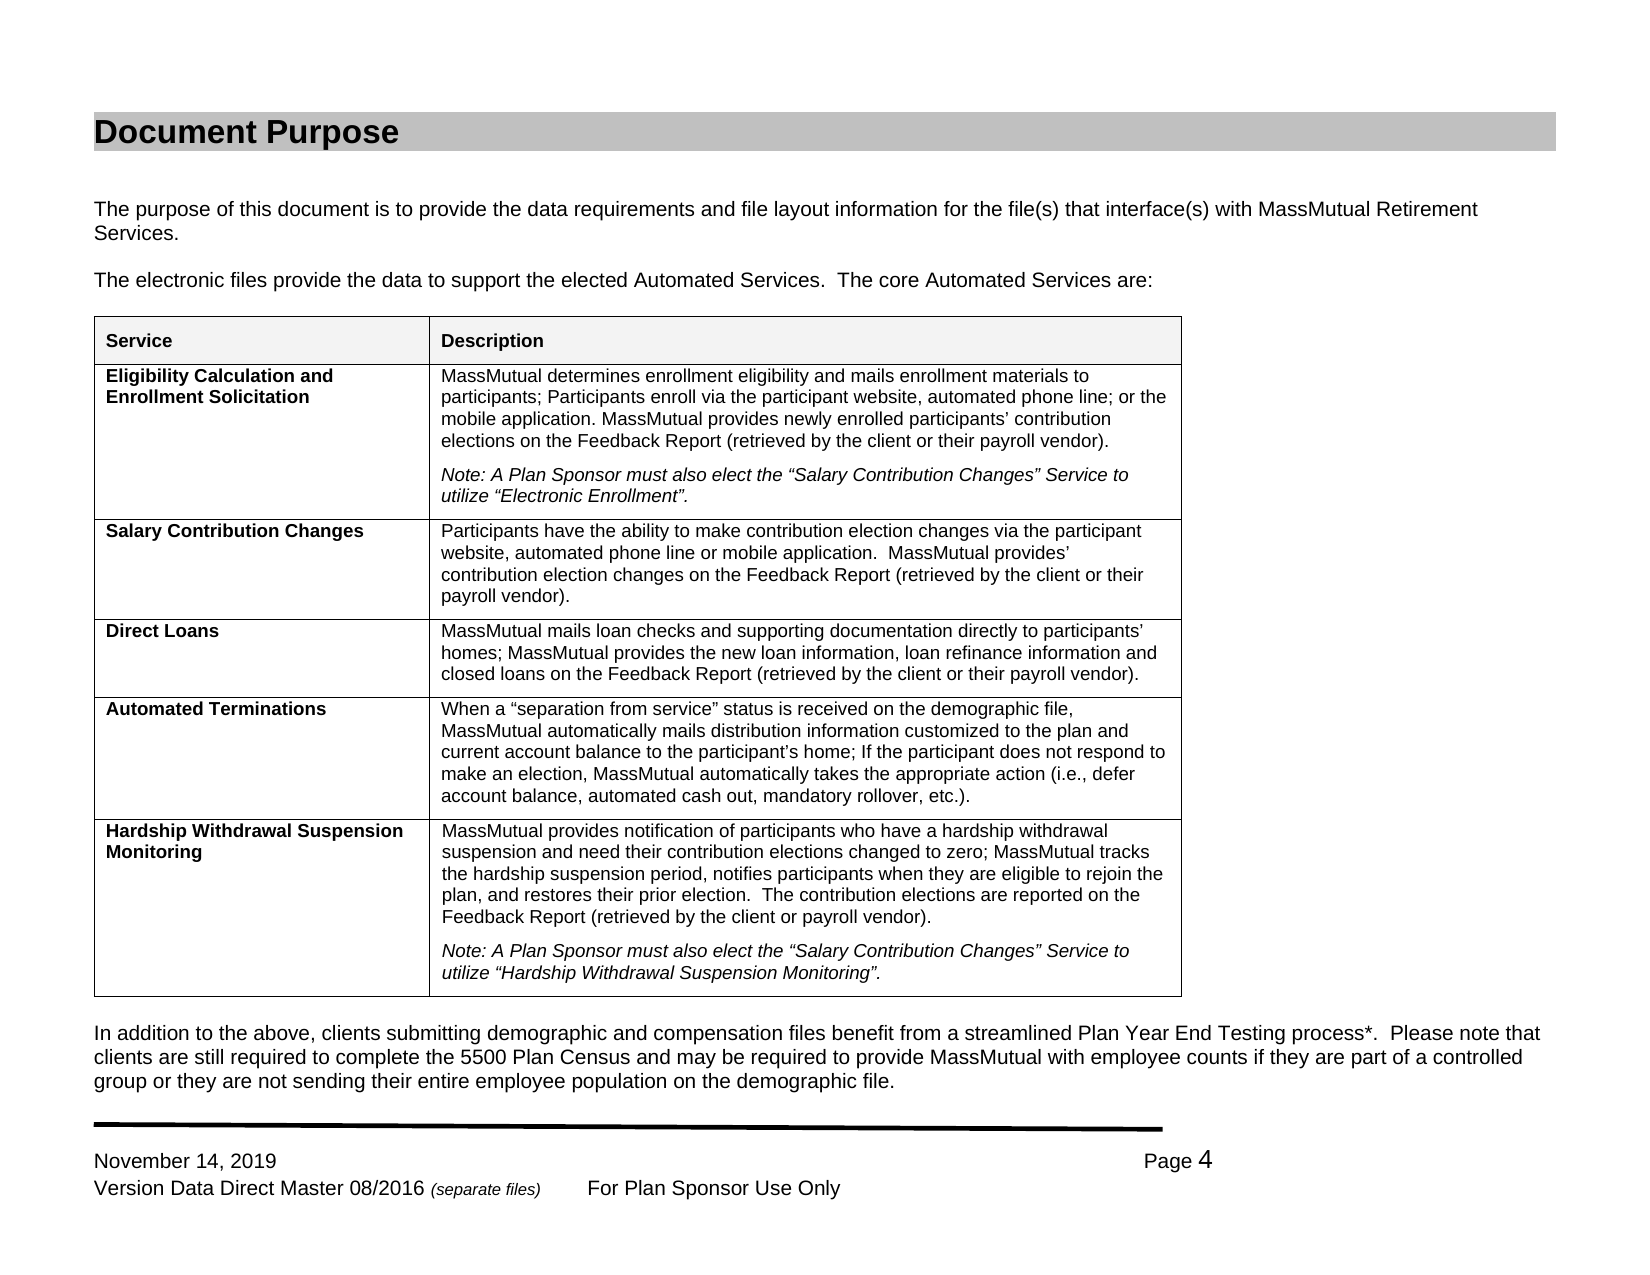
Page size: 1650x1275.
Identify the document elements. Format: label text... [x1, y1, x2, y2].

table_cell MassMutual mails loan checks and supporting documentation directly to participants’ homes; MassMutual provides the new loan information, loan refinance information and closed loans on the Feedback Report (retrieved by the client or their payroll vendor). [430, 620, 1181, 697]
text Document Purpose [94, 112, 1556, 151]
table_cell Participants have the ability to make contribution election changes via the participant website, automated phone line or mobile application. MassMutual provides’ contribution election changes on the Feedback Report (retrieved by the client or their payroll vendor). [430, 520, 1181, 619]
table_cell When a “separation from service” status is received on the demographic file, MassMutual automatically mails distribution information customized to the plan and current account balance to the participant’s home; If the participant does not respond to make an election, MassMutual automatically takes the appropriate action (i.e., defer account balance, automated cash out, mandatory rollover, etc.). [430, 698, 1181, 818]
table_cell MassMutual determines enrollment eligibility and mails enrollment materials to participants; Participants enroll via the participant website, automated phone line; or the mobile application. MassMutual provides newly enrolled participants’ contribution elections on the Feedback Report (retrieved by the client or their payroll vendor). Note: A Plan Sponsor must also elect the “Salary Contribution Changes” Service to utilize “Electronic Enrollment”. [430, 365, 1181, 519]
table_cell Automated Terminations [95, 698, 429, 818]
table_cell MassMutual provides notification of participants who have a hardship withdrawal suspension and need their contribution elections changed to zero; MassMutual tracks the hardship suspension period, notifies participants when they are eligible to rejoin the plan, and restores their prior election. The contribution elections are reported on the Feedback Report (retrieved by the client or payroll vendor). Note: A Plan Sponsor must also elect the “Salary Contribution Changes” Service to utilize “Hardship Withdrawal Suspension Monitoring”. [430, 820, 1181, 996]
table_header Service [95, 317, 429, 364]
table_cell Eligibility Calculation and Enrollment Solicitation [95, 365, 429, 519]
table_cell Direct Loans [95, 620, 429, 697]
text The purpose of this document is to provide the data requirements and file layout information for the file(s) that interface(s) with MassMutual Retirement Services. [94, 196, 1556, 244]
table_cell Salary Contribution Changes [95, 520, 429, 619]
text The electronic files provide the data to support the elected Automated Services. The core Automated Services are: [94, 268, 1556, 292]
table_cell Hardship Withdrawal Suspension Monitoring [95, 820, 429, 996]
text In addition to the above, clients submitting demographic and compensation files benefit from a streamlined Plan Year End Testing process*. Please note that clients are still required to complete the 5500 Plan Census and may be required to provide MassMutual with employee counts if they are part of a controlled group or they are not sending their entire employee population on the demographic file. [94, 1021, 1556, 1092]
table_header Description [430, 317, 1181, 364]
